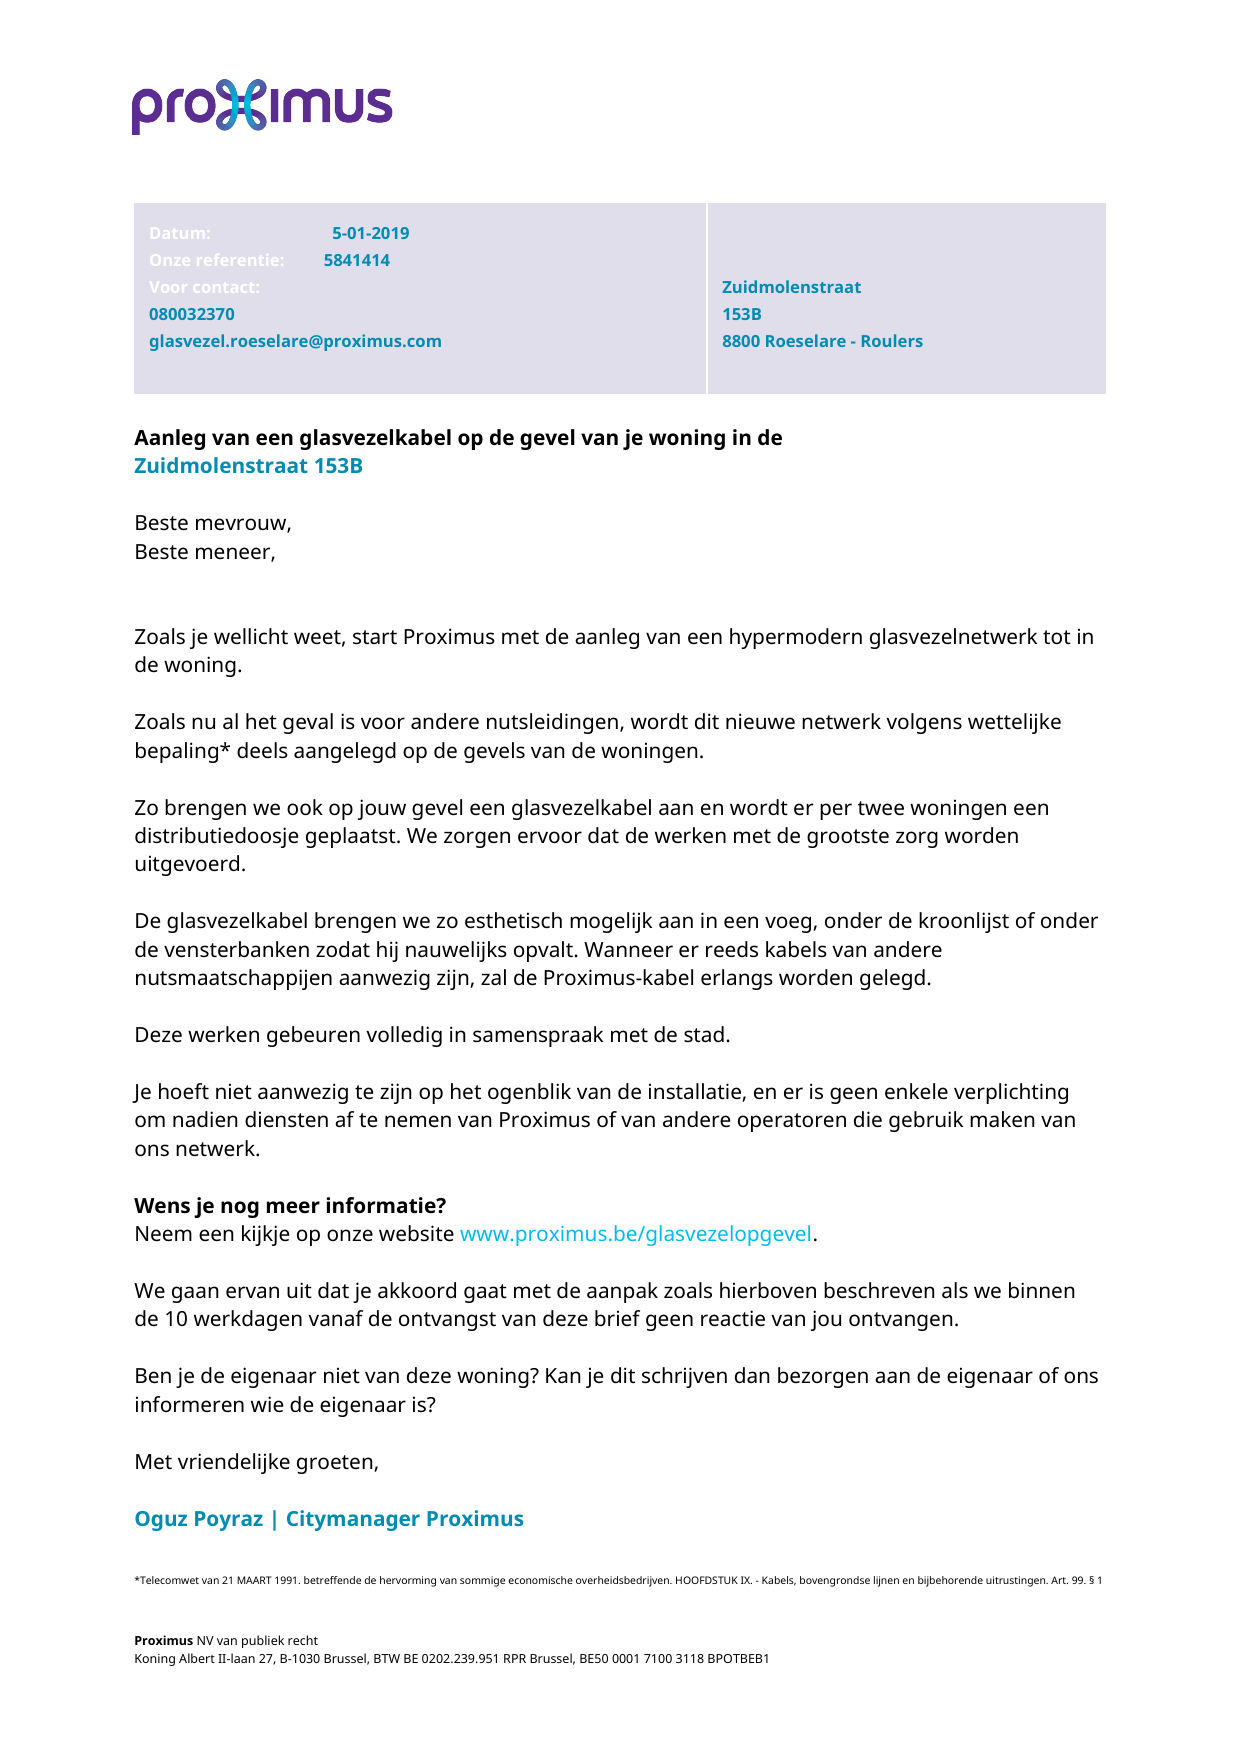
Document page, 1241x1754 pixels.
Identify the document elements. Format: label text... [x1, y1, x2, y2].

text Beste mevrouw, [134, 508, 1106, 537]
text Beste meneer, [134, 537, 1106, 565]
text Zo brengen we ook op jouw gevel een glasvezelkabel aan en wordt er per twee woningen een distributiedoosje geplaatst. We zorgen ervoor dat de werken met de grootste zorg worden uitgevoerd. [134, 793, 1106, 878]
text Zoals nu al het geval is voor andere nutsleidingen, wordt dit nieuwe netwerk volgens wettelijke bepaling* deels aangelegd op de gevels van de woningen. [134, 707, 1106, 764]
text Zuidmolenstraat 153B [134, 451, 1106, 480]
text Wens je nog meer informatie? [134, 1191, 1106, 1219]
table_header Datum: 5-01-2019 Onze referentie: 5841414 Voor contact: 080032370 glasvezel.roeselare@proximus.com [134, 203, 706, 394]
text Neem een kijkje op onze website www.proximus.be/glasvezelopgevel. [134, 1219, 1106, 1248]
text Deze werken gebeuren volledig in samenspraak met de stad. [134, 1020, 1106, 1049]
text Aanleg van een glasvezelkabel op de gevel van je woning in de [134, 423, 1106, 451]
text *Telecomwet van 21 MAART 1991. betreffende de hervorming van sommige economische overheidsbedrijven. HOOFDSTUK IX. - Kabels, bovengrondse lijnen en bijbehorende uitrustingen. Art. 99. § 1 [134, 1561, 1106, 1588]
text Oguz Poyraz | Citymanager Proximus [134, 1504, 1106, 1532]
table_header Zuidmolenstraat 153B 8800 Roeselare - Roulers [708, 203, 1106, 394]
text Zoals je wellicht weet, start Proximus met de aanleg van een hypermodern glasvezelnetwerk tot in de woning. [134, 622, 1106, 679]
text Met vriendelijke groeten, [134, 1447, 1106, 1475]
text Ben je de eigenaar niet van deze woning? Kan je dit schrijven dan bezorgen aan de eigenaar of ons informeren wie de eigenaar is? [134, 1361, 1106, 1418]
picture [0, 0, 1241, 149]
text De glasvezelkabel brengen we zo esthetisch mogelijk aan in een voeg, onder de kroonlijst of onder de vensterbanken zodat hij nauwelijks opvalt. Wanneer er reeds kabels van andere nutsmaatschappijen aanwezig zijn, zal de Proximus-kabel erlangs worden gelegd. [134, 906, 1106, 992]
text We gaan ervan uit dat je akkoord gaat met de aanpak zoals hierboven beschreven als we binnen de 10 werkdagen vanaf de ontvangst van deze brief geen reactie van jou ontvangen. [134, 1276, 1106, 1333]
text Je hoeft niet aanwezig te zijn op het ogenblik van de installatie, en er is geen enkele verplichting om nadien diensten af te nemen van Proximus of van andere operatoren die gebruik maken van ons netwerk. [134, 1077, 1106, 1162]
